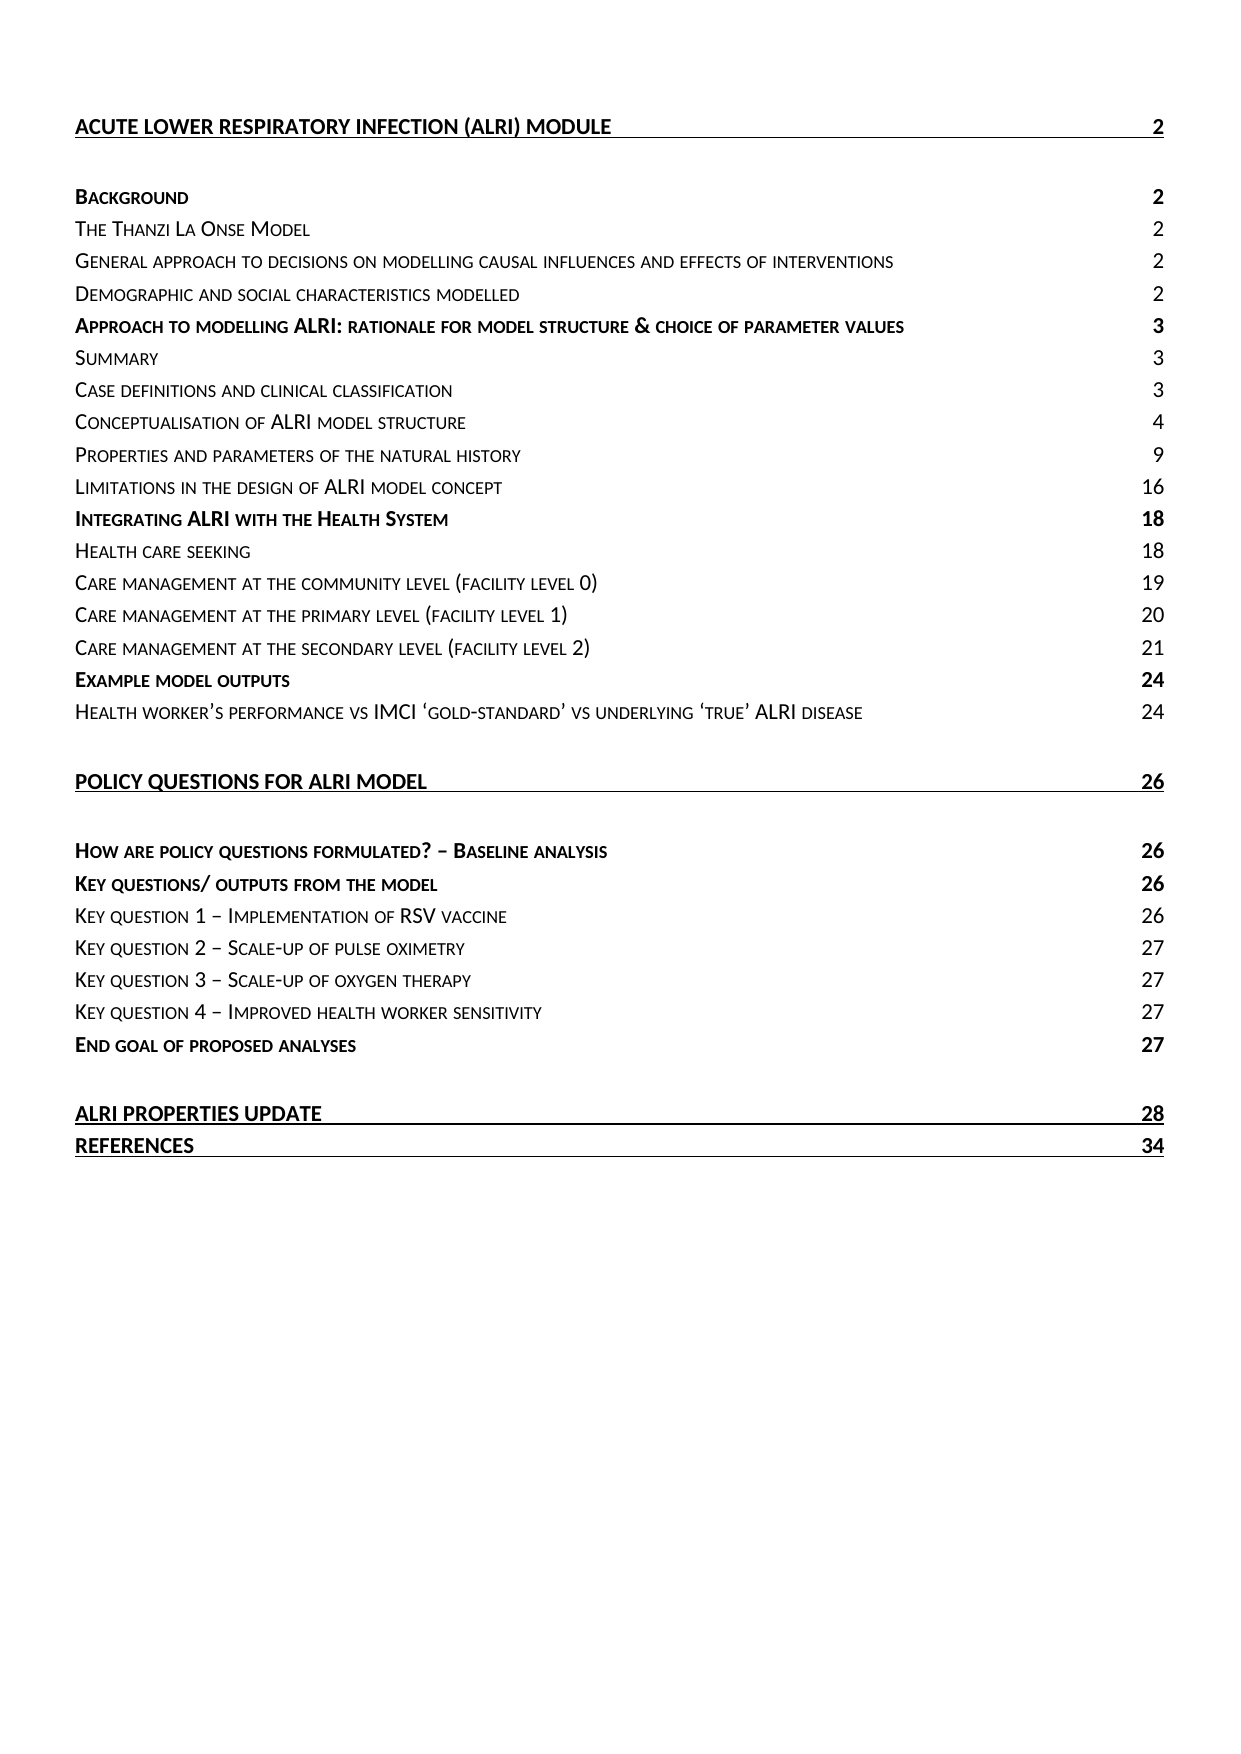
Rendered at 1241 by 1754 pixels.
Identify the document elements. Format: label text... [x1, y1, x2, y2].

text Properties and parameters of the natural history 9 [75, 440, 1165, 468]
text End goal of proposed analyses 27 [75, 1030, 1165, 1058]
text Key question 3 – Scale-up of oxygen therapy 27 [75, 965, 1165, 993]
text Example model outputs 24 [75, 665, 1165, 693]
text Case definitions and clinical classification 3 [75, 375, 1165, 403]
text References 34 [75, 1132, 1165, 1159]
text Policy questions for ALRI model 26 [75, 767, 1165, 795]
text Approach to modelling ALRI: rationale for model structure & choice of parameter values 3 [75, 311, 1165, 339]
text Health care seeking 18 [75, 536, 1165, 564]
text Care management at the community level (facility level 0) 19 [75, 568, 1165, 596]
text Demographic and social characteristics modelled 2 [75, 279, 1165, 307]
text Integrating ALRI with the Health System 18 [75, 504, 1165, 532]
text Key question 4 – Improved health worker sensitivity 27 [75, 997, 1165, 1026]
text Summary 3 [75, 343, 1165, 371]
text The Thanzi La Onse Model 2 [75, 214, 1165, 242]
text Health worker’s performance vs IMCI ‘gold-standard’ vs underlying ‘true’ ALRI disease 24 [75, 697, 1165, 725]
text How are policy questions formulated? – Baseline analysis 26 [75, 837, 1165, 864]
text Key question 1 – Implementation of RSV vaccine 26 [75, 901, 1165, 929]
text Care management at the secondary level (facility level 2) 21 [75, 633, 1165, 661]
text Key questions/ outputs from the model 26 [75, 869, 1165, 897]
text ALRI Properties update 28 [75, 1099, 1165, 1127]
text Limitations in the design of ALRI model concept 16 [75, 472, 1165, 500]
text General approach to decisions on modelling causal influences and effects of interventions 2 [75, 247, 1165, 274]
text Key question 2 – Scale-up of pulse oximetry 27 [75, 933, 1165, 961]
text Conceptualisation of ALRI model structure 4 [75, 407, 1165, 436]
text Acute Lower Respiratory Infection (ALRI) Module 2 [75, 112, 1165, 141]
text Care management at the primary level (facility level 1) 20 [75, 601, 1165, 629]
text Background 2 [75, 182, 1165, 210]
